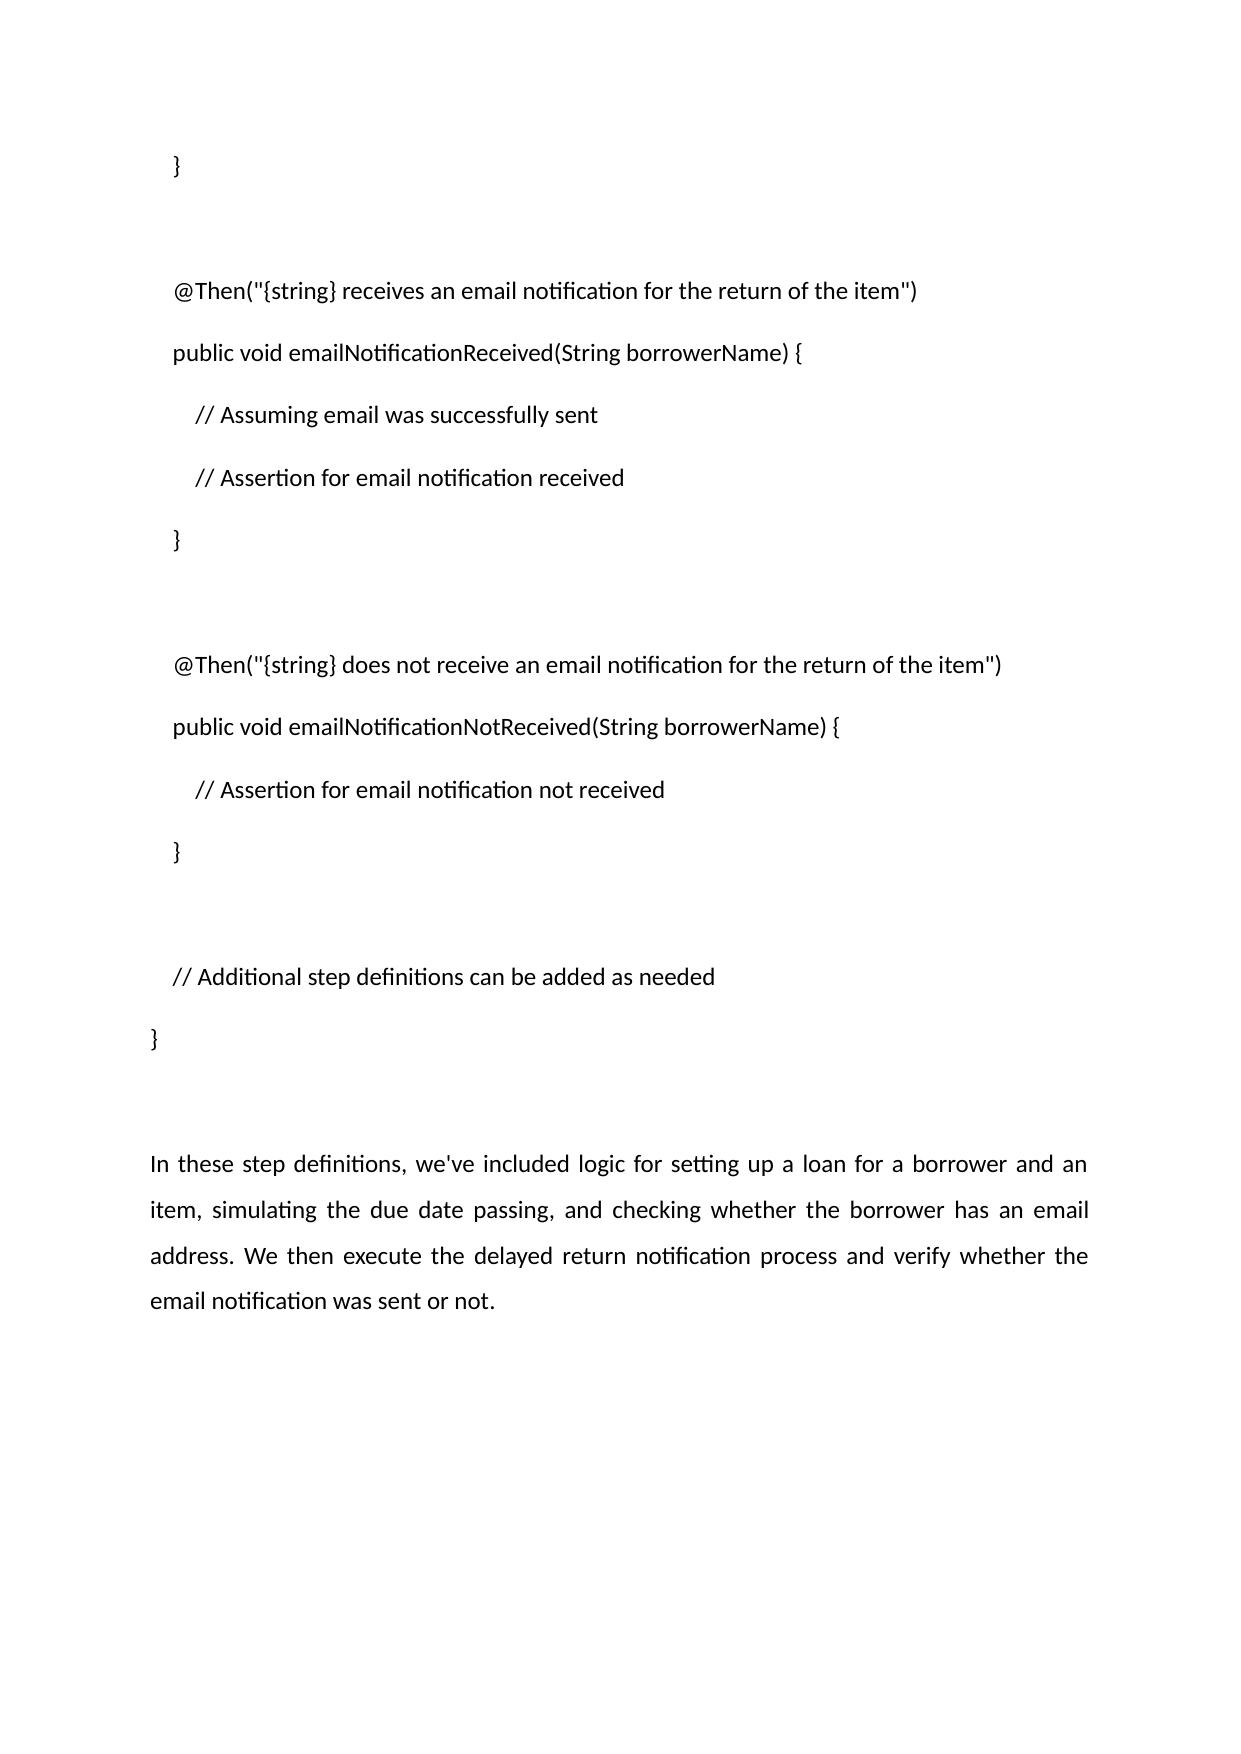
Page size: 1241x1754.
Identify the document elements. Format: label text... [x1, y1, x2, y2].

text // Assertion for email notification received [150, 462, 1090, 492]
text In these step definitions, we've included logic for setting up a loan for a borrower and an item, simulating the due date passing, and checking whether the borrower has an email address. We then execute the delayed return notification process and verify whether the email notification was sent or not. [150, 1148, 1090, 1316]
text } [150, 524, 1090, 555]
text } [150, 150, 1090, 181]
text public void emailNotificationNotReceived(String borrowerName) { [150, 712, 1090, 742]
text @Then("{string} receives an email notification for the return of the item") [150, 275, 1090, 305]
text // Assuming email was successfully sent [150, 399, 1090, 430]
text // Additional step definitions can be added as needed [150, 961, 1090, 992]
text // Assertion for email notification not received [150, 774, 1090, 804]
text } [150, 836, 1090, 867]
text @Then("{string} does not receive an email notification for the return of the item") [150, 649, 1090, 680]
text } [150, 1023, 1090, 1054]
text public void emailNotificationReceived(String borrowerName) { [150, 337, 1090, 368]
